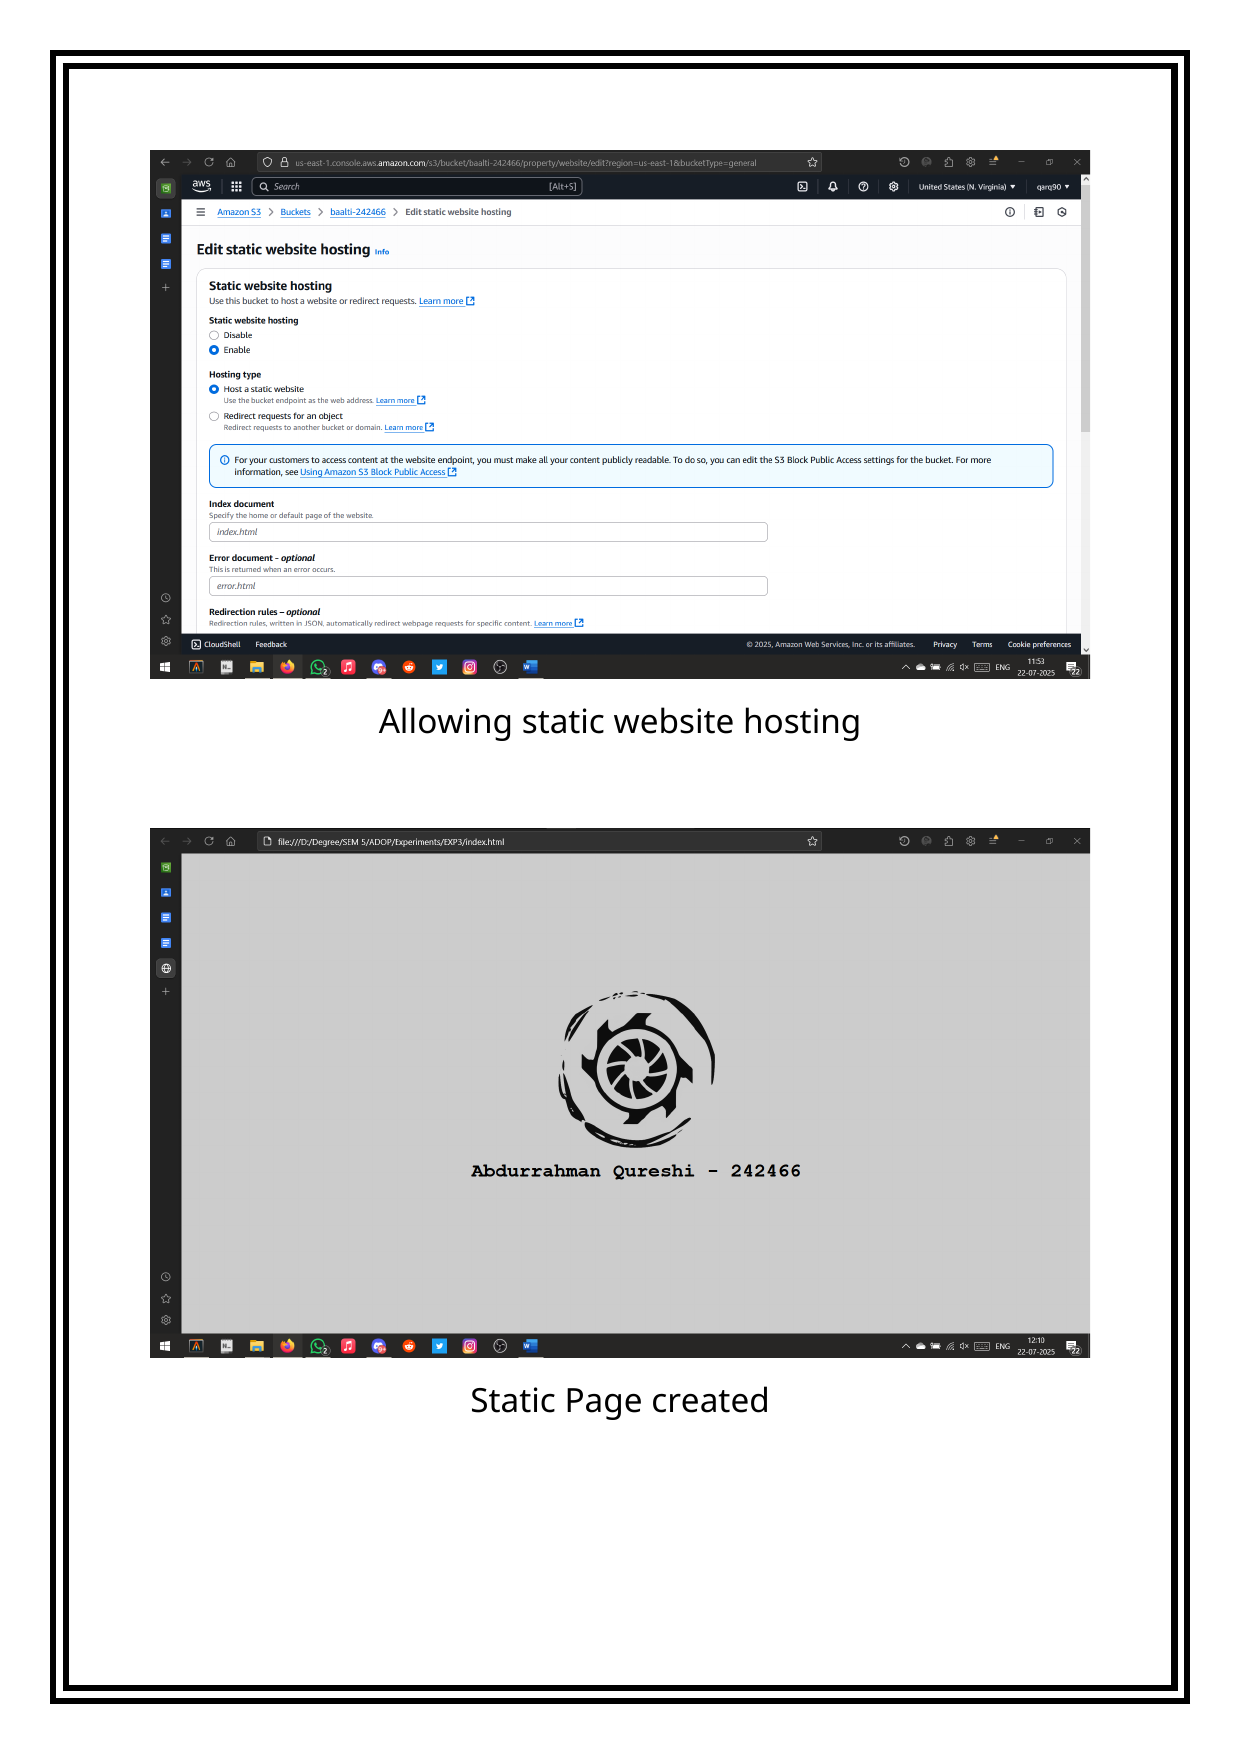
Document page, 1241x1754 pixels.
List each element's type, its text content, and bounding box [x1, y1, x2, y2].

text Static Page created [150, 1377, 1090, 1422]
picture [150, 828, 1091, 1358]
text Allowing static website hosting [150, 698, 1090, 743]
picture [150, 150, 1091, 679]
